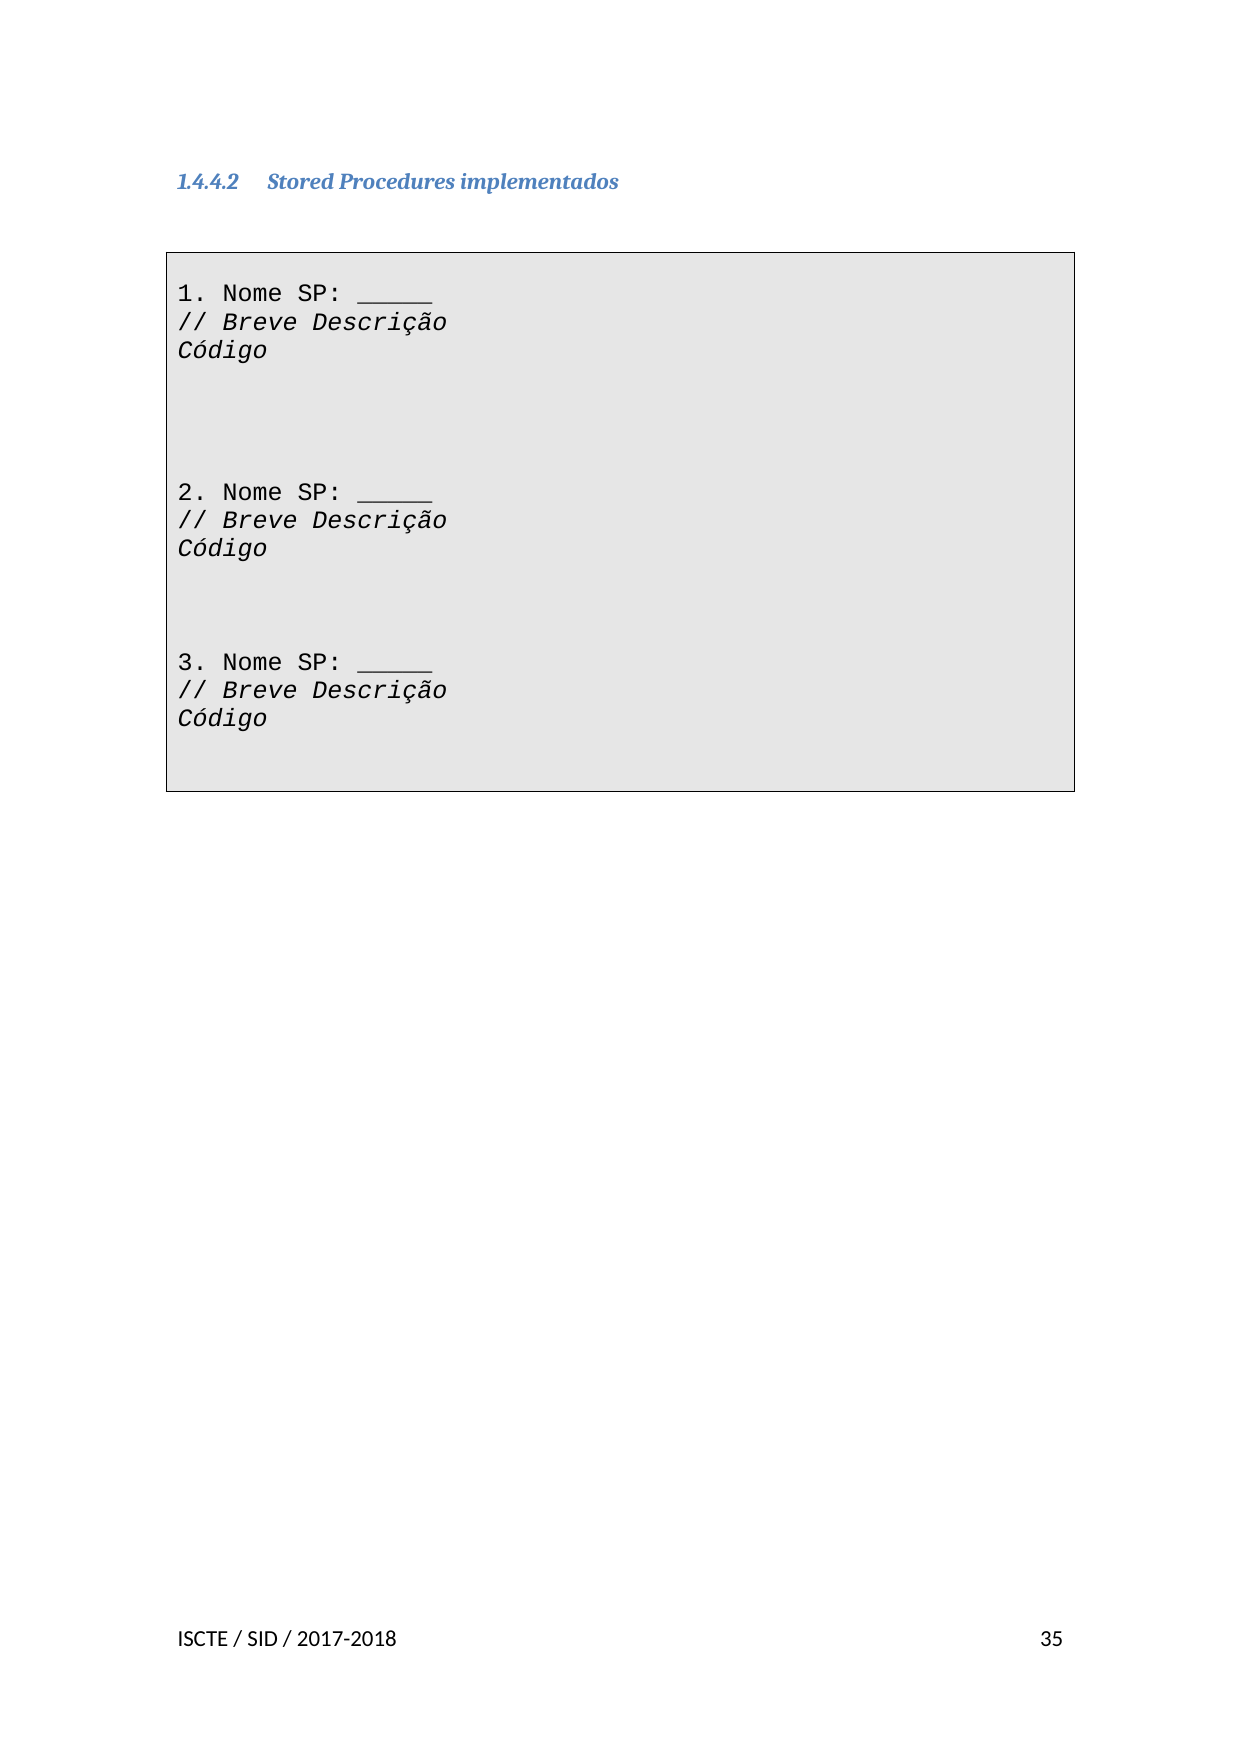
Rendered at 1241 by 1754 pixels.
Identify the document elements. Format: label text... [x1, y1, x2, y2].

table_header 1. Nome SP: _____ // Breve Descrição Código 2. Nome SP: _____ // Breve Descrição Código 3. Nome SP: _____ // Breve Descrição Código [167, 253, 1074, 791]
subtitle Stored Procedures implementados [177, 168, 1063, 195]
